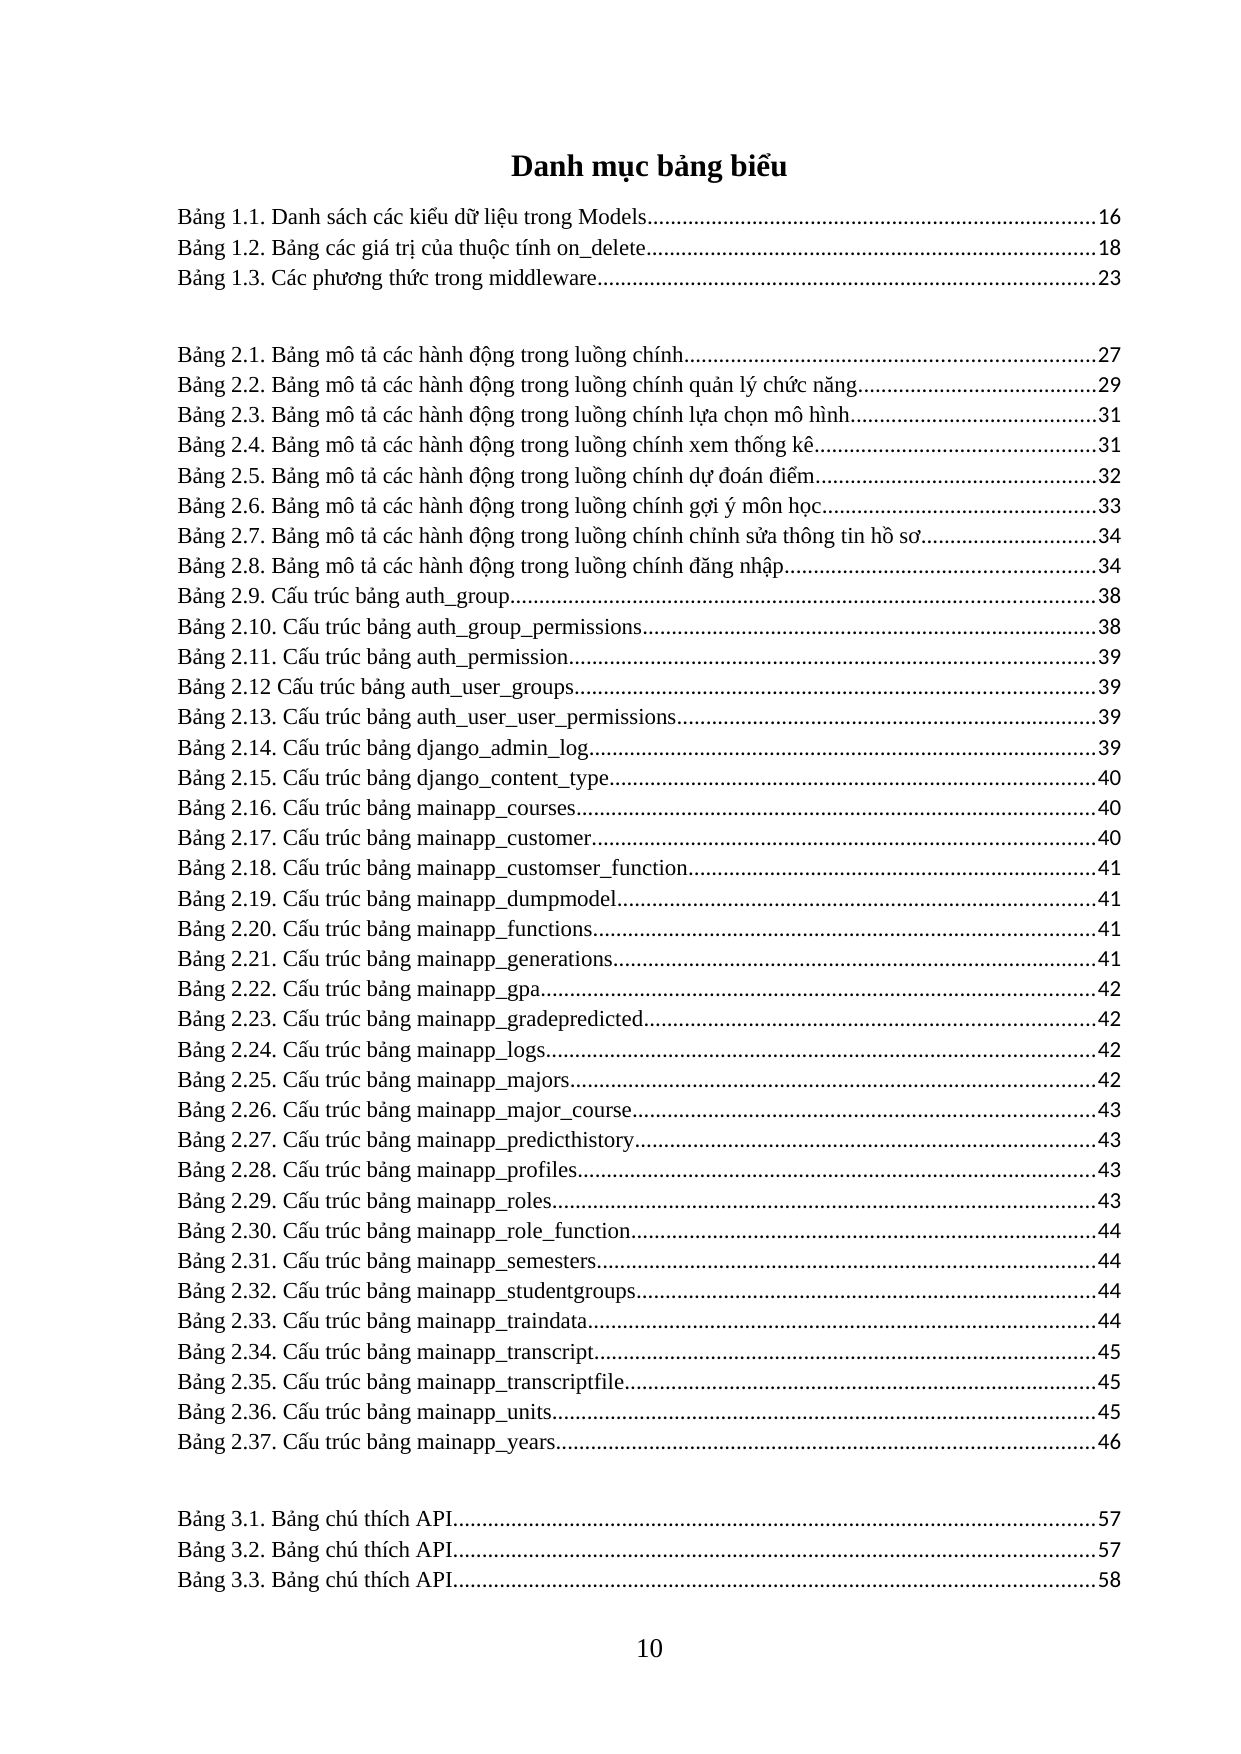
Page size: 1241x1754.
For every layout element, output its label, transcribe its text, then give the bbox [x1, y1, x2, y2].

text Bảng 1.1. Danh sách các kiểu dữ liệu trong Models 16 [177, 202, 1122, 230]
text Bảng 2.20. Cấu trúc bảng mainapp_functions 41 [177, 914, 1122, 942]
text Bảng 2.1. Bảng mô tả các hành động trong luồng chính 27 [177, 340, 1122, 368]
text Bảng 2.19. Cấu trúc bảng mainapp_dumpmodel 41 [177, 884, 1122, 912]
text Bảng 2.33. Cấu trúc bảng mainapp_traindata 44 [177, 1307, 1122, 1334]
text Bảng 2.8. Bảng mô tả các hành động trong luồng chính đăng nhập 34 [177, 551, 1122, 579]
text Bảng 2.35. Cấu trúc bảng mainapp_transcriptfile 45 [177, 1367, 1122, 1395]
text Bảng 2.34. Cấu trúc bảng mainapp_transcript 45 [177, 1337, 1122, 1365]
text Bảng 1.2. Bảng các giá trị của thuộc tính on_delete 18 [177, 233, 1122, 261]
text Bảng 2.25. Cấu trúc bảng mainapp_majors 42 [177, 1065, 1122, 1093]
text Bảng 2.16. Cấu trúc bảng mainapp_courses 40 [177, 793, 1122, 821]
text Bảng 2.17. Cấu trúc bảng mainapp_customer 40 [177, 823, 1122, 851]
text Bảng 2.4. Bảng mô tả các hành động trong luồng chính xem thống kê 31 [177, 431, 1122, 458]
text Bảng 2.6. Bảng mô tả các hành động trong luồng chính gợi ý môn học 33 [177, 491, 1122, 519]
text Bảng 2.14. Cấu trúc bảng django_admin_log 39 [177, 733, 1122, 761]
text Bảng 3.2. Bảng chú thích API 57 [177, 1535, 1122, 1563]
text Bảng 2.12 Cấu trúc bảng auth_user_groups 39 [177, 672, 1122, 700]
text Bảng 3.3. Bảng chú thích API 58 [177, 1565, 1122, 1593]
text Danh mục bảng biểu [177, 147, 1122, 183]
text Bảng 2.27. Cấu trúc bảng mainapp_predicthistory 43 [177, 1125, 1122, 1153]
text Bảng 2.15. Cấu trúc bảng django_content_type 40 [177, 763, 1122, 791]
text Bảng 2.3. Bảng mô tả các hành động trong luồng chính lựa chọn mô hình 31 [177, 400, 1122, 428]
text Bảng 2.10. Cấu trúc bảng auth_group_permissions 38 [177, 612, 1122, 640]
text Bảng 1.3. Các phương thức trong middleware 23 [177, 263, 1122, 291]
text Bảng 2.36. Cấu trúc bảng mainapp_units 45 [177, 1397, 1122, 1425]
text Bảng 2.32. Cấu trúc bảng mainapp_studentgroups 44 [177, 1276, 1122, 1304]
text Bảng 2.21. Cấu trúc bảng mainapp_generations 41 [177, 944, 1122, 972]
text Bảng 2.7. Bảng mô tả các hành động trong luồng chính chỉnh sửa thông tin hồ sơ 34 [177, 521, 1122, 549]
text Bảng 2.2. Bảng mô tả các hành động trong luồng chính quản lý chức năng 29 [177, 370, 1122, 398]
text Bảng 2.9. Cấu trúc bảng auth_group 38 [177, 582, 1122, 609]
text Bảng 2.30. Cấu trúc bảng mainapp_role_function 44 [177, 1216, 1122, 1244]
text Bảng 2.26. Cấu trúc bảng mainapp_major_course 43 [177, 1095, 1122, 1123]
text Bảng 2.29. Cấu trúc bảng mainapp_roles 43 [177, 1186, 1122, 1214]
text Bảng 2.11. Cấu trúc bảng auth_permission 39 [177, 642, 1122, 670]
text Bảng 2.31. Cấu trúc bảng mainapp_semesters 44 [177, 1246, 1122, 1274]
text Bảng 2.28. Cấu trúc bảng mainapp_profiles 43 [177, 1156, 1122, 1183]
text Bảng 2.24. Cấu trúc bảng mainapp_logs 42 [177, 1035, 1122, 1063]
text Bảng 2.13. Cấu trúc bảng auth_user_user_permissions 39 [177, 702, 1122, 730]
text Bảng 2.5. Bảng mô tả các hành động trong luồng chính dự đoán điểm 32 [177, 461, 1122, 489]
text Bảng 2.18. Cấu trúc bảng mainapp_customser_function 41 [177, 853, 1122, 881]
text Bảng 2.23. Cấu trúc bảng mainapp_gradepredicted 42 [177, 1004, 1122, 1032]
text Bảng 3.1. Bảng chú thích API 57 [177, 1504, 1122, 1532]
text Bảng 2.37. Cấu trúc bảng mainapp_years 46 [177, 1427, 1122, 1455]
text Bảng 2.22. Cấu trúc bảng mainapp_gpa 42 [177, 974, 1122, 1002]
